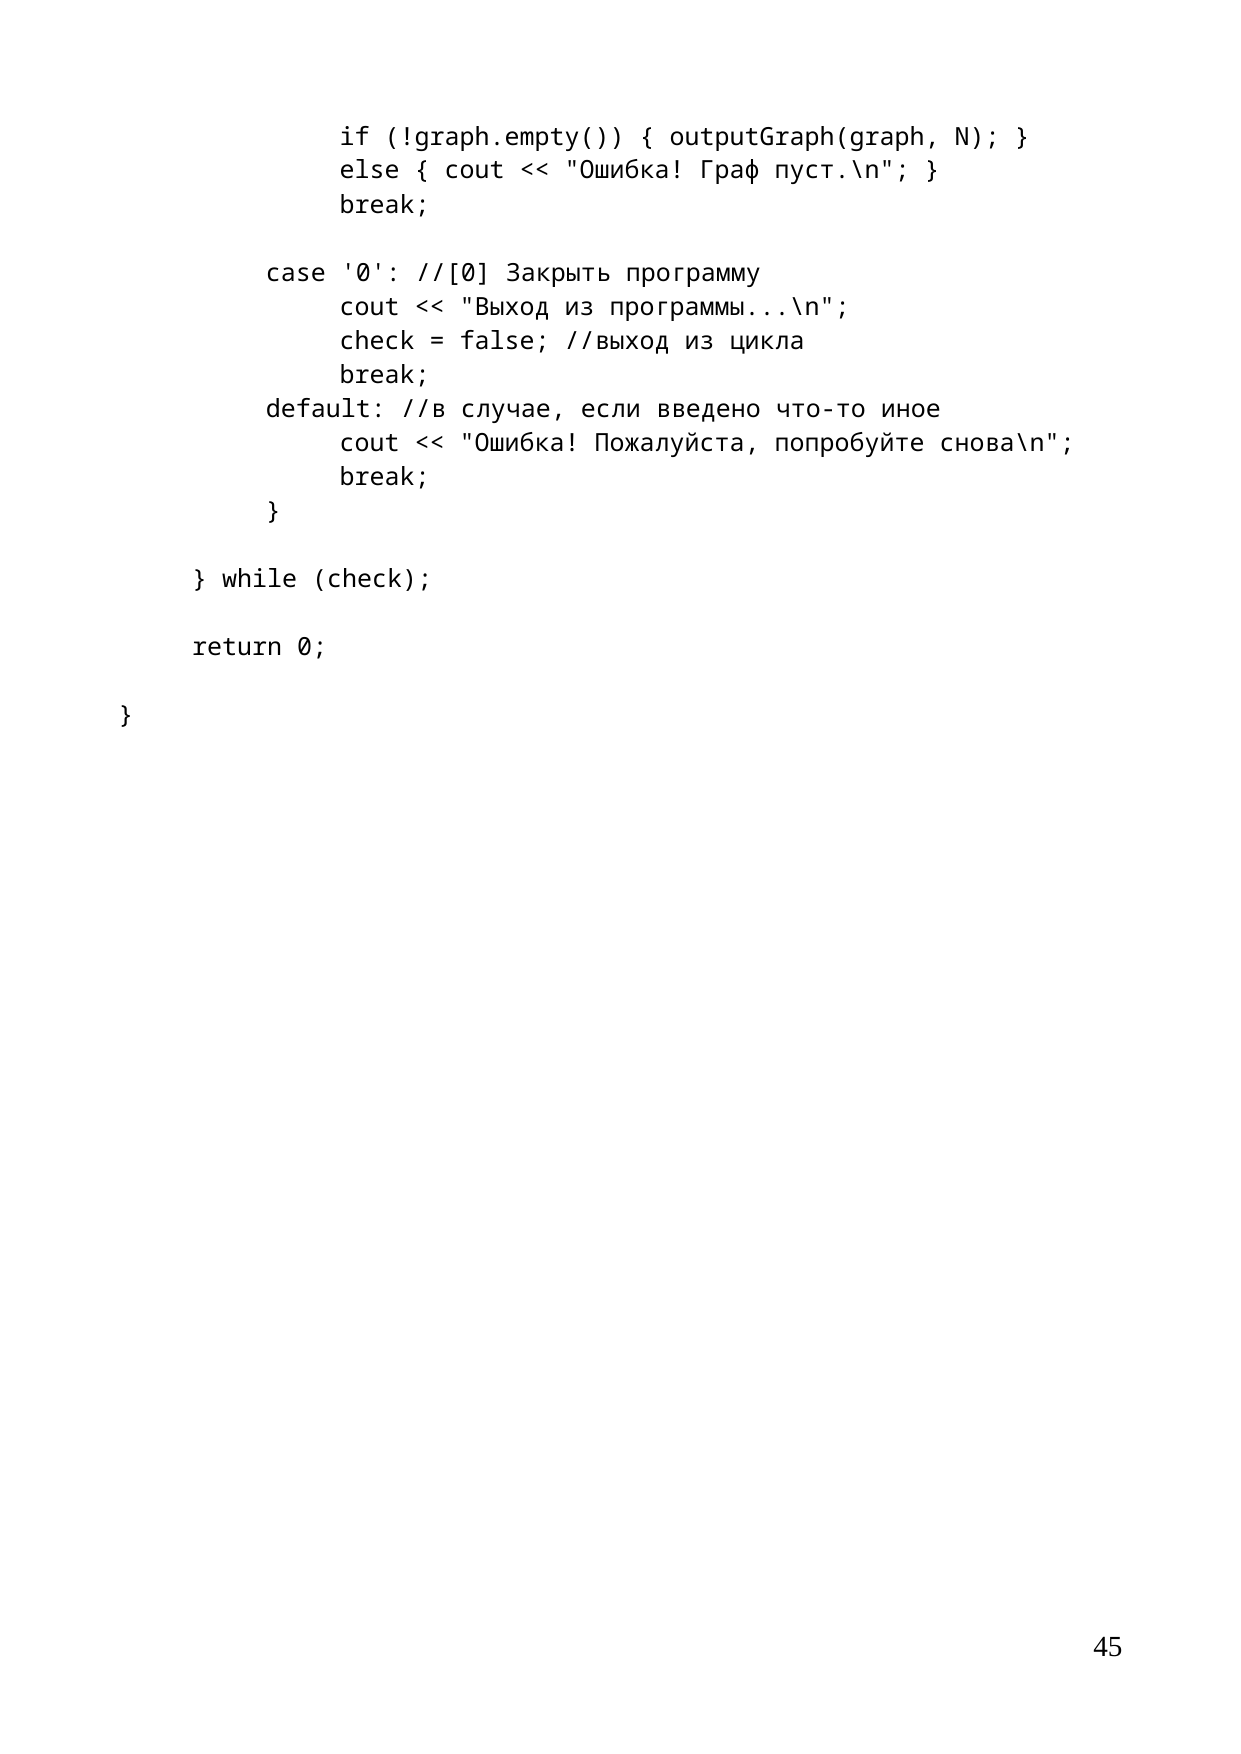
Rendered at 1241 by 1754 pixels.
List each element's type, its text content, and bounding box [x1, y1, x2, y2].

text cout << "Ошибка! Пожалуйста, попробуйте снова\n"; [118, 425, 1122, 459]
text break; [118, 186, 1122, 220]
text case '0': //[0] Закрыть программу [118, 254, 1122, 288]
text } while (check); [118, 561, 1122, 595]
text } [118, 697, 1122, 731]
text if (!graph.empty()) { outputGraph(graph, N); } [118, 118, 1122, 152]
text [118, 152, 1122, 186]
text } [118, 493, 1122, 527]
text check = false; //выход из цикла [118, 322, 1122, 357]
text return 0; [118, 629, 1122, 663]
text break; [118, 459, 1122, 493]
text default: //в случае, если введено что-то иное [118, 391, 1122, 425]
text break; [118, 357, 1122, 391]
text cout << "Выход из программы...\n"; [118, 288, 1122, 322]
